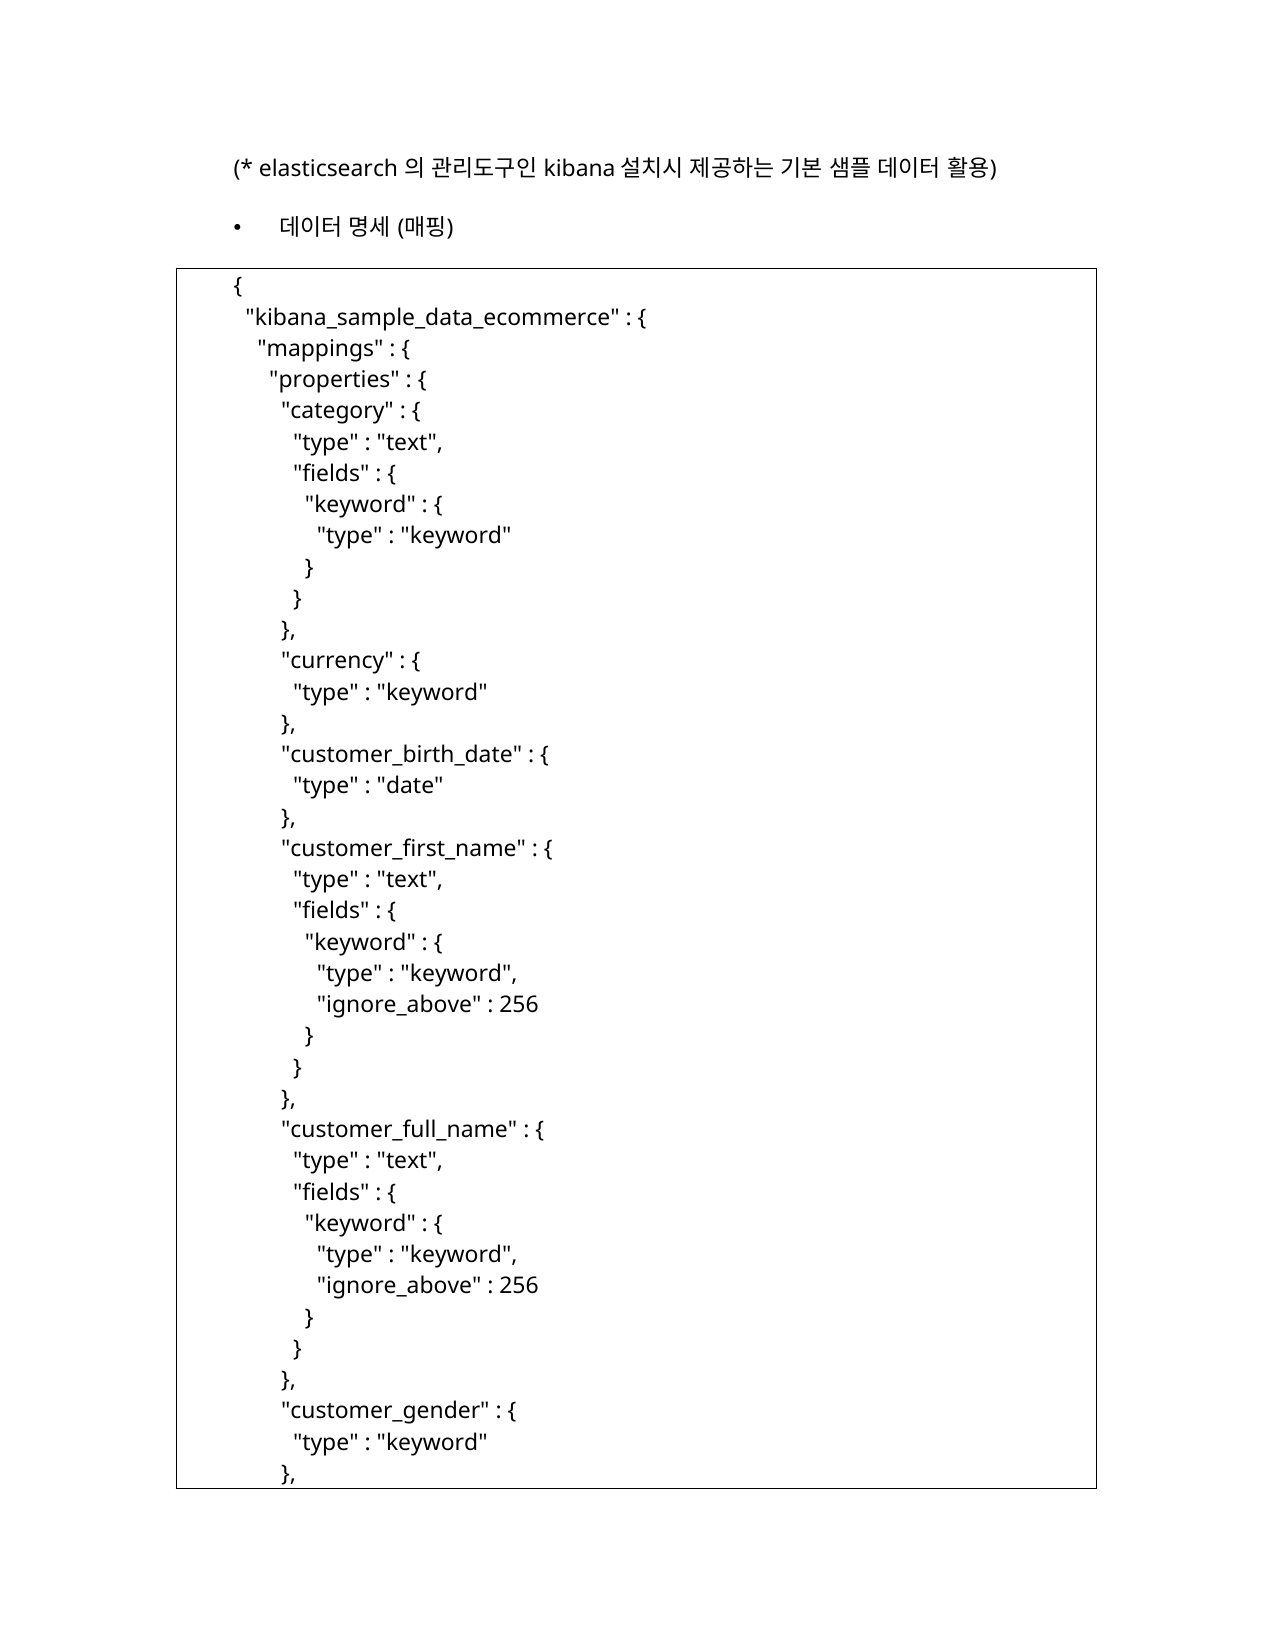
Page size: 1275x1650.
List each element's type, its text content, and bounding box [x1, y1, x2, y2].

list 데이터 명세 (매핑) [233, 209, 1087, 242]
text (* elasticsearch 의 관리도구인 kibana설치시 제공하는 기본 샘플 데이터 활용) [233, 150, 1087, 183]
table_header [177, 269, 1096, 1488]
